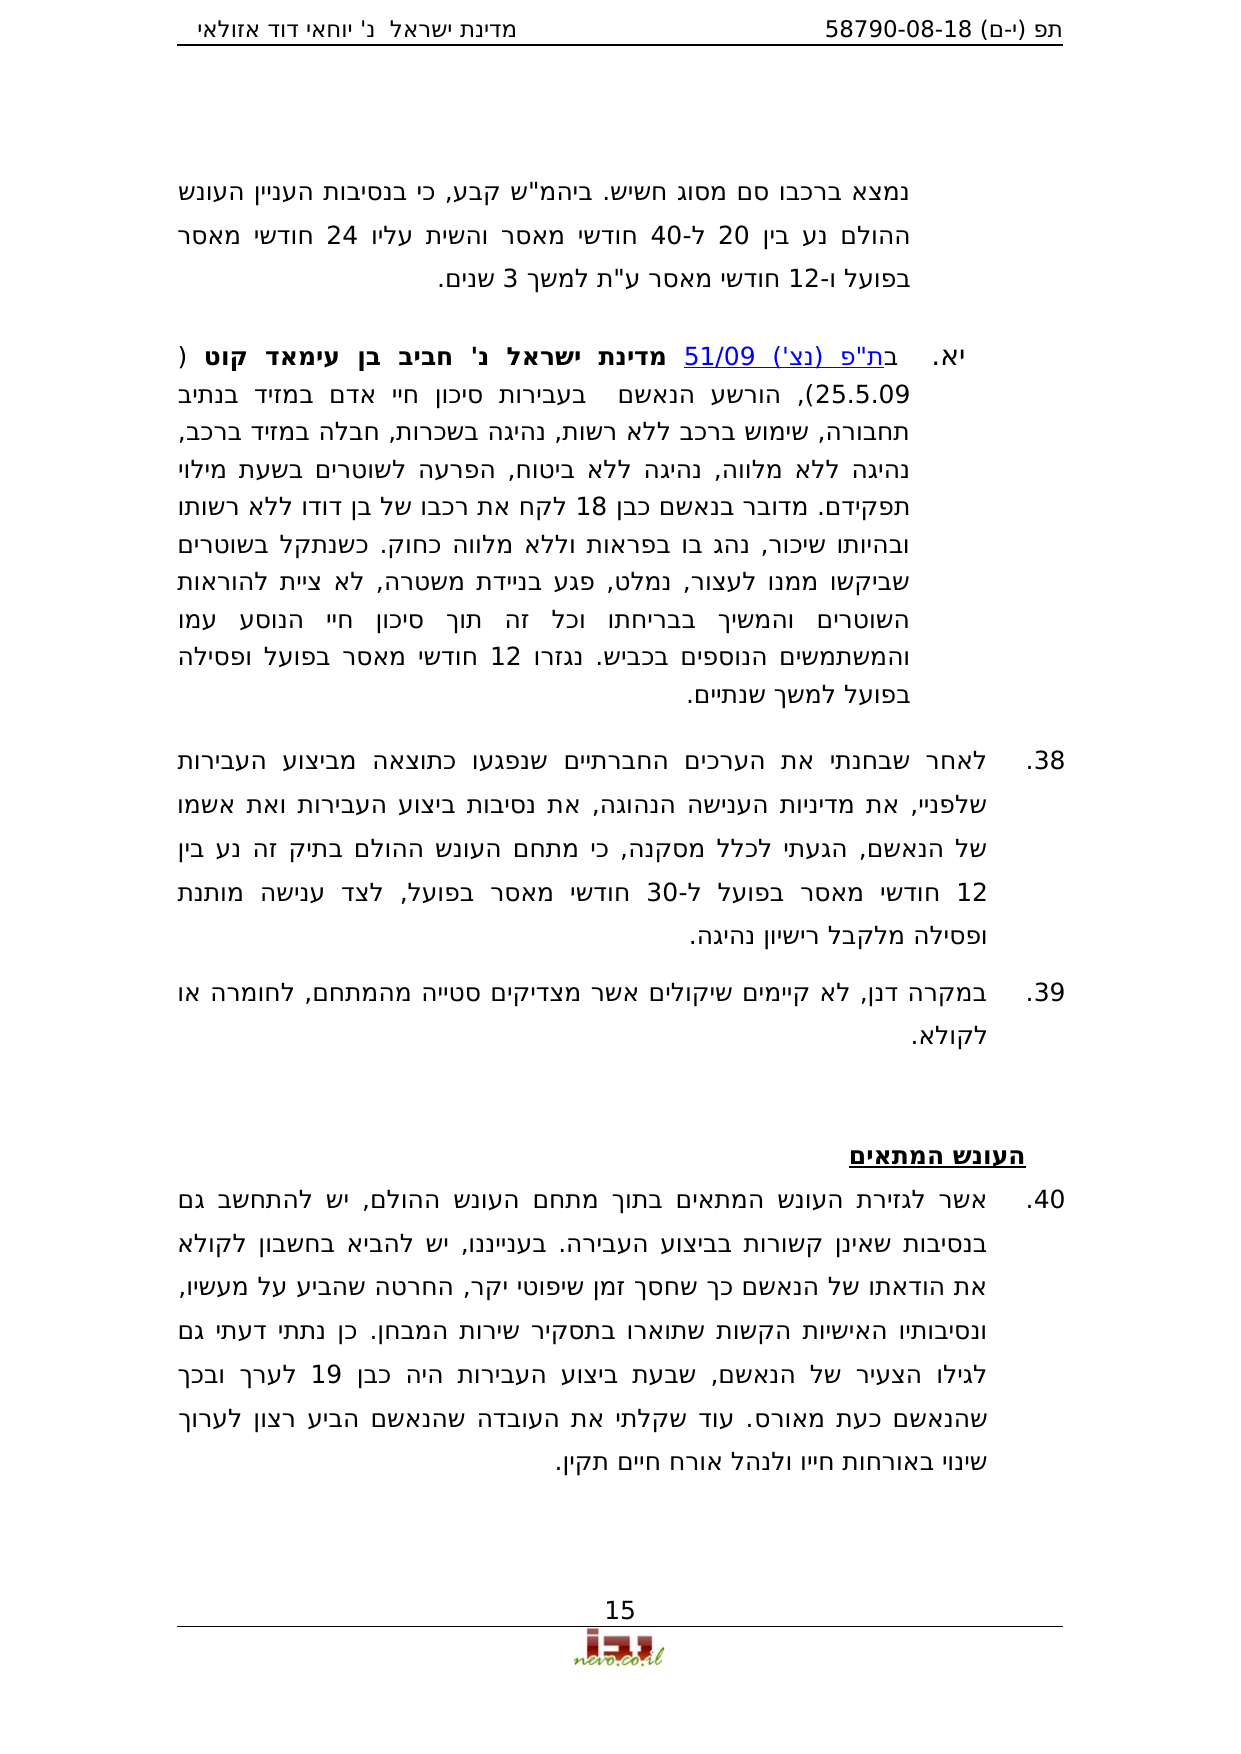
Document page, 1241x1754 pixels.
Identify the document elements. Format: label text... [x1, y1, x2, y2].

list לאחר שבחנתי את הערכים החברתיים שנפגעו כתוצאה מביצוע העבירות שלפניי, את מדיניות הענישה הנהוגה, את נסיבות ביצוע העבירות ואת אשמו של הנאשם, הגעתי לכלל מסקנה, כי מתחם העונש ההולם בתיק זה נע בין 12 חודשי מאסר בפועל ל-30 חודשי מאסר בפועל, לצד ענישה מותנת ופסילה מלקבל רישיון נהיגה. [177, 747, 1026, 951]
picture [574, 1628, 666, 1667]
text העונש המתאים [177, 1141, 1063, 1171]
list בת"פ (נצ') 51/09 מדינת ישראל נ' חביב בן עימאד קוט (25.5.09), הורשע הנאשם בעבירות סיכון חיי אדם במזיד בנתיב תחבורה, שימוש ברכב ללא רשות, נהיגה בשכרות, חבלה במזיד ברכב, נהיגה ללא מלווה, נהיגה ללא ביטוח, הפרעה לשוטרים בשעת מילוי תפקידם. מדובר בנאשם כבן 18 לקח את רכבו של בן דודו ללא רשותו ובהיותו שיכור, נהג בו בפראות וללא מלווה כחוק. כשנתקל בשוטרים שביקשו ממנו לעצור, נמלט, פגע בניידת משטרה, לא ציית להוראות השוטרים והמשיך בבריחתו וכל זה תוך סיכון חיי הנוסע עמו והמשתמשים הנוספים בכביש. נגזרו 12 חודשי מאסר בפועל ופסילה בפועל למשך שנתיים. [177, 334, 948, 709]
list במקרה דנן, לא קיימים שיקולים אשר מצדיקים סטייה מהמתחם, לחומרה או לקולא. [177, 978, 1026, 1051]
list אשר לגזירת העונש המתאים בתוך מתחם העונש ההולם, יש להתחשב גם בנסיבות שאינן קשורות בביצוע העבירה. בענייננו, יש להביא בחשבון לקולא את הודאתו של הנאשם כך שחסך זמן שיפוטי יקר, החרטה שהביע על מעשיו, ונסיבותיו האישיות הקשות שתוארו בתסקיר שירות המבחן. כן נתתי דעתי גם לגילו הצעיר של הנאשם, שבעת ביצוע העבירות היה כבן 19 לערך ובכך שהנאשם כעת מאורס. עוד שקלתי את העובדה שהנאשם הביע רצון לערוך שינוי באורחות חייו ולנהל אורח חיים תקין. [177, 1185, 1026, 1477]
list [177, 177, 948, 294]
